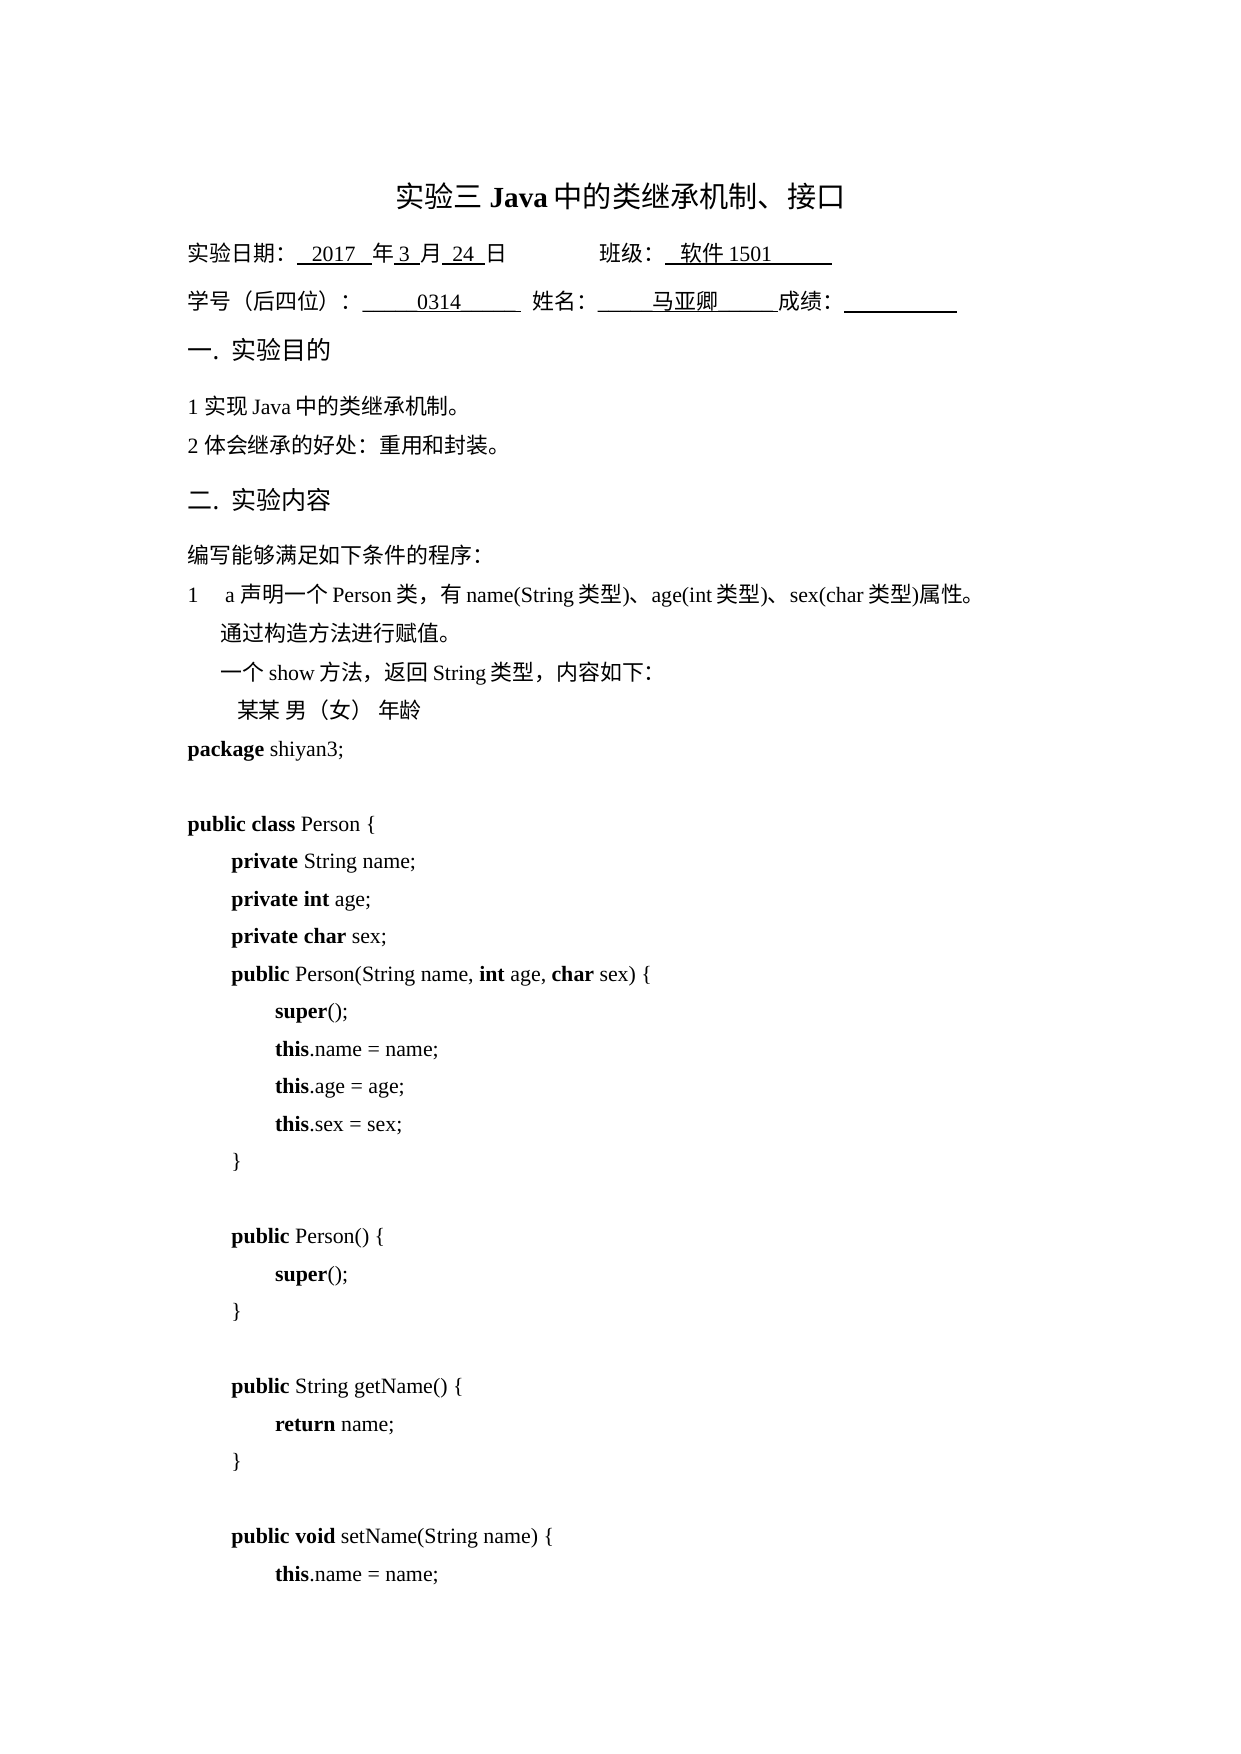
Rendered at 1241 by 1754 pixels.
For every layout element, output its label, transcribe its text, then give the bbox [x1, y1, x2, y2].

text 编写能够满足如下条件的程序： [187, 538, 1053, 571]
list a 声明一个Person类，有name(String类型)、age(int类型)、sex(char类型)属性。 [187, 577, 1053, 609]
text package shiyan3; [187, 732, 1053, 764]
text private char sex; [187, 919, 1053, 952]
text super(); [187, 994, 1053, 1027]
list 实验内容 [187, 466, 1053, 531]
text 实验日期： 2017 年 3 月 24 日 班级： 软件1501 [187, 235, 1053, 268]
text public void setName(String name) { [187, 1519, 1053, 1552]
text 一个show方法，返回String类型，内容如下： [187, 654, 1053, 687]
text public class Person { [187, 807, 1053, 839]
text 通过构造方法进行赋值。 [187, 616, 1053, 648]
text private String name; [187, 844, 1053, 877]
text this.name = name; [187, 1032, 1053, 1064]
text public Person() { [187, 1219, 1053, 1252]
text public String getName() { [187, 1369, 1053, 1402]
text super(); [187, 1257, 1053, 1289]
text this.sex = sex; [187, 1107, 1053, 1139]
text 某某 男（女） 年龄 [187, 693, 1053, 726]
text private int age; [187, 882, 1053, 914]
text this.age = age; [187, 1069, 1053, 1102]
text 2 体会继承的好处：重用和封装。 [187, 427, 1053, 460]
list 实验目的 [187, 316, 1053, 381]
text } [187, 1294, 1053, 1327]
text } [187, 1144, 1053, 1177]
text 学号（后四位）：_____0314_____ 姓名：_____马亚卿_____ 成绩： [187, 284, 1053, 316]
text this.name = name; [187, 1557, 1053, 1589]
text } [187, 1444, 1053, 1477]
text public Person(String name, int age, char sex) { [187, 957, 1053, 989]
text 1 实现Java中的类继承机制。 [187, 388, 1053, 421]
text 实验三 Java中的类继承机制、接口 [187, 162, 1053, 227]
text return name; [187, 1407, 1053, 1439]
